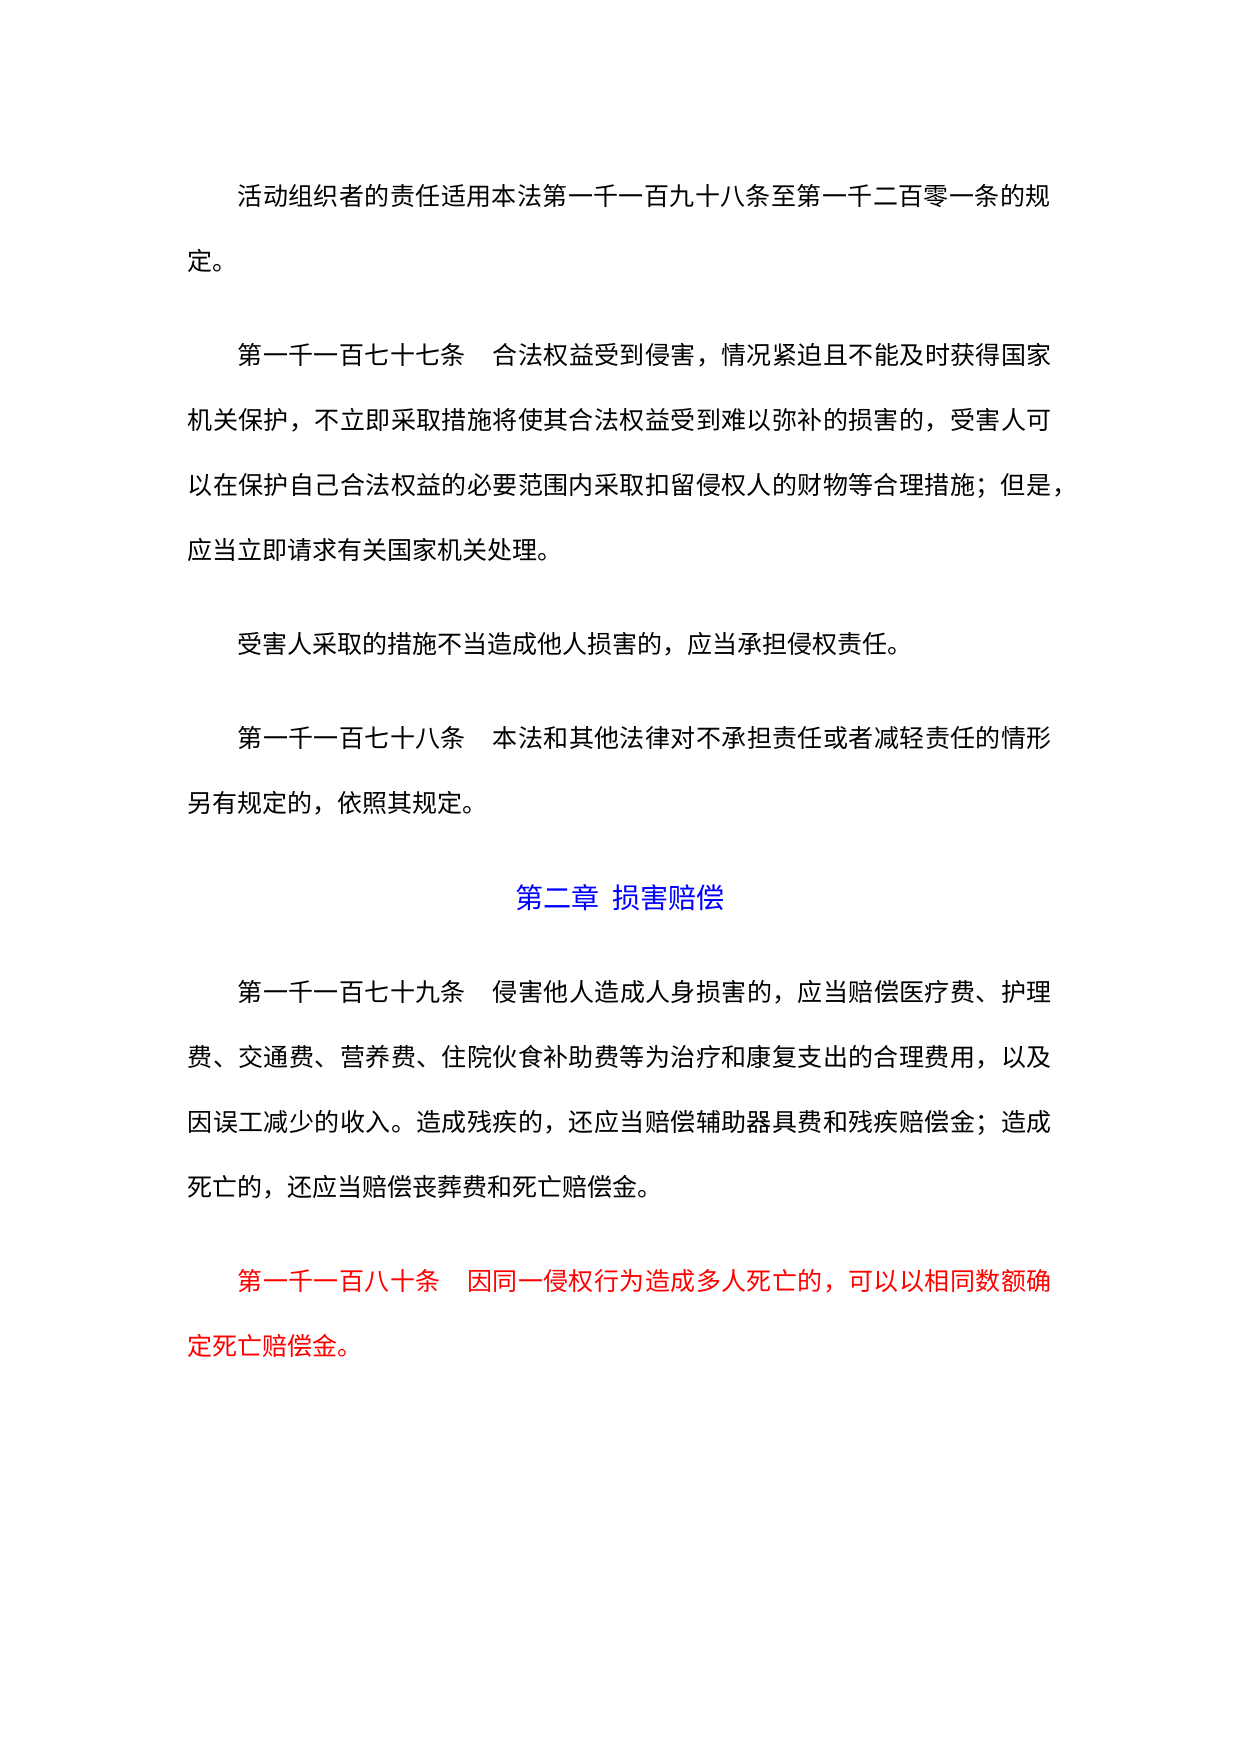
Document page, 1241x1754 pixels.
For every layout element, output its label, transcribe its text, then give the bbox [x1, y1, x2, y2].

text 第一千一百七十九条 侵害他人造成人身损害的，应当赔偿医疗费、护理费、交通费、营养费、住院伙食补助费等为治疗和康复支出的合理费用，以及因误工减少的收入。造成残疾的，还应当赔偿辅助器具费和残疾赔偿金；造成死亡的，还应当赔偿丧葬费和死亡赔偿金。 [187, 958, 1053, 1218]
text 受害人采取的措施不当造成他人损害的，应当承担侵权责任。 [187, 610, 1053, 675]
text 第一千一百七十七条 合法权益受到侵害，情况紧迫且不能及时获得国家机关保护，不立即采取措施将使其合法权益受到难以弥补的损害的，受害人可以在保护自己合法权益的必要范围内采取扣留侵权人的财物等合理措施；但是，应当立即请求有关国家机关处理。 [187, 321, 1053, 581]
text 活动组织者的责任适用本法第一千一百九十八条至第一千二百零一条的规定。 [187, 162, 1053, 292]
subtitle 第二章 损害赔偿 [187, 864, 1053, 929]
text 第一千一百八十条 因同一侵权行为造成多人死亡的，可以以相同数额确定死亡赔偿金。 [187, 1247, 1053, 1377]
text 第一千一百七十八条 本法和其他法律对不承担责任或者减轻责任的情形另有规定的，依照其规定。 [187, 704, 1053, 834]
